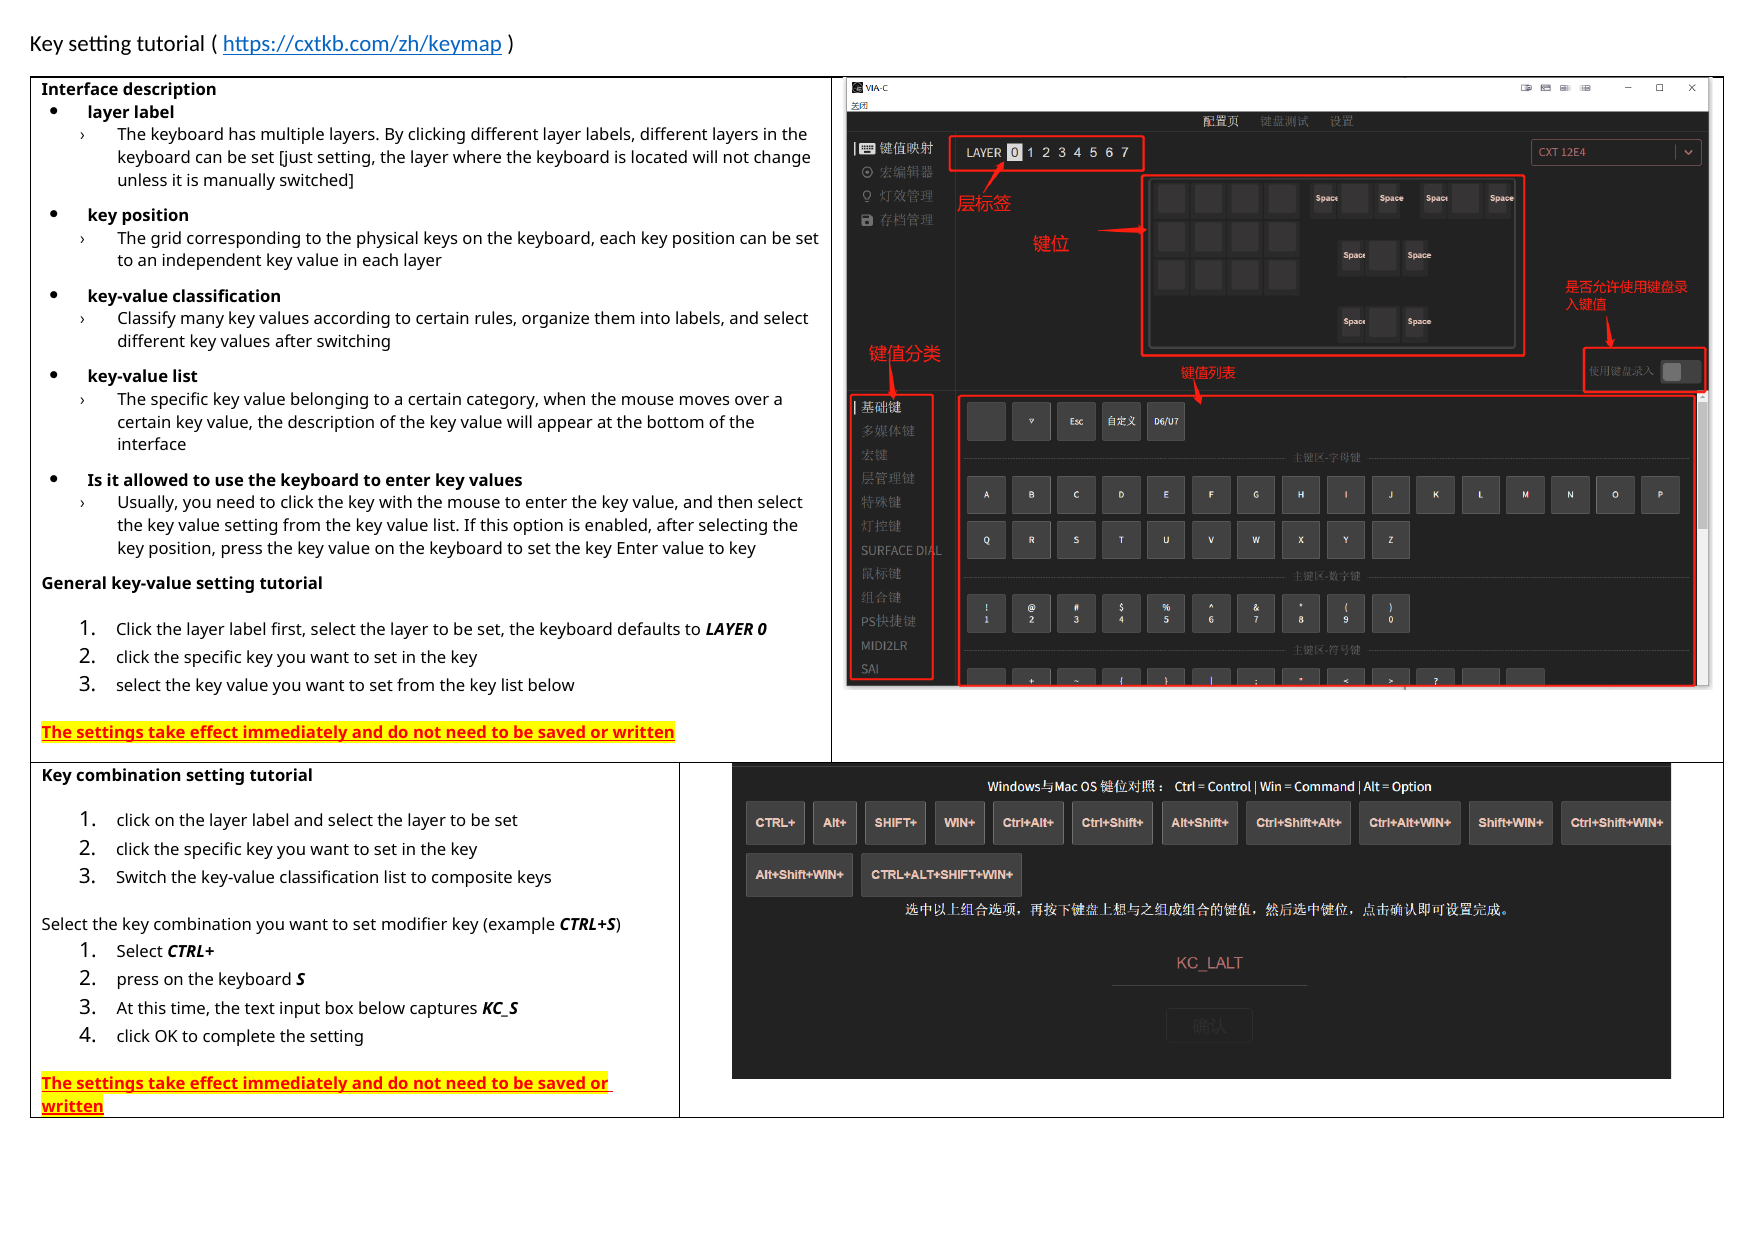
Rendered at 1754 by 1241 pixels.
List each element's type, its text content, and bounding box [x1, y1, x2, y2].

table_header [832, 78, 1723, 762]
picture [842, 77, 1713, 690]
table_header Interface description layer label The keyboard has multiple layers. By clicking different layer labels, different layers in the keyboard can be set [just setting, the layer where the keyboard is located will not change unless it is manually switched] key position The grid corresponding to the physical keys on the keyboard, each key position can be set to an independent key value in each layer key-value classification Classify many key values according to certain rules, organize them into labels, and select different key values after switching key-value list The specific key value belonging to a certain category, when the mouse moves over a certain key value, the description of the key value will appear at the bottom of the interface Is it allowed to use the keyboard to enter key values Usually, you need to click the key with the mouse to enter the key value, and then select the key value setting from the key value list. If this option is enabled, after selecting the key position, press the key value on the keyboard to set the key Enter value to key General key-value setting tutorial Click the layer label first, select the layer to be set, the keyboard defaults to Layer 0 click the specific key you want to set in the key select the key value you want to set from the key list below The settings take effect immediately and do not need to be saved or written [31, 78, 831, 762]
text Key setting tutorial ( https://cxtkb.com/zh/keymap ) [29, 29, 1724, 58]
table_cell Key combination setting tutorial click on the layer label and select the layer to be set click the specific key you want to set in the key Switch the key-value classification list to composite keys Select the key combination you want to set modifier key (example CTRL+S) Select CTRL+ press on the keyboard S At this time, the text input box below captures KC_S click OK to complete the setting The settings take effect immediately and do not need to be saved or written [31, 763, 679, 1117]
picture [732, 763, 1672, 1079]
table_cell [680, 763, 1723, 1117]
